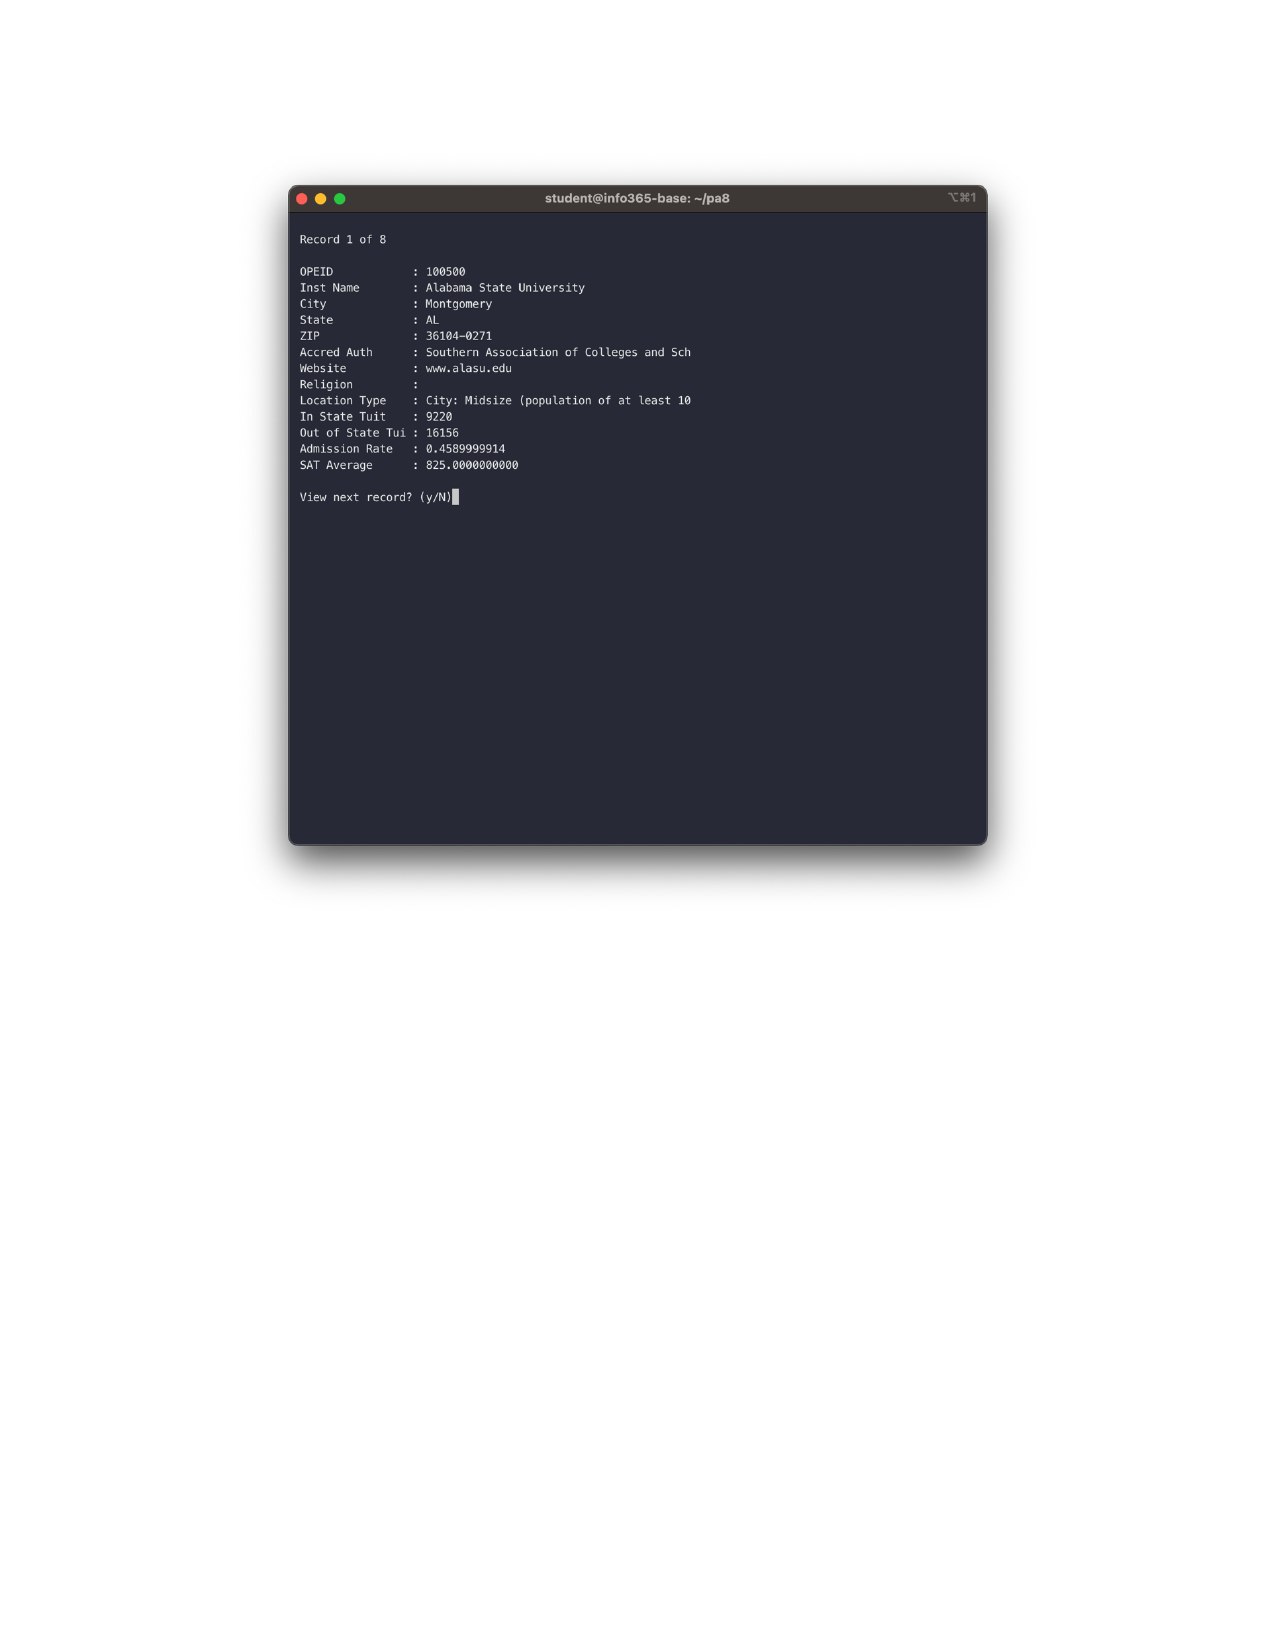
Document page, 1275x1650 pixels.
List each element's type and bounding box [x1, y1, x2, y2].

picture [235, 150, 1040, 915]
